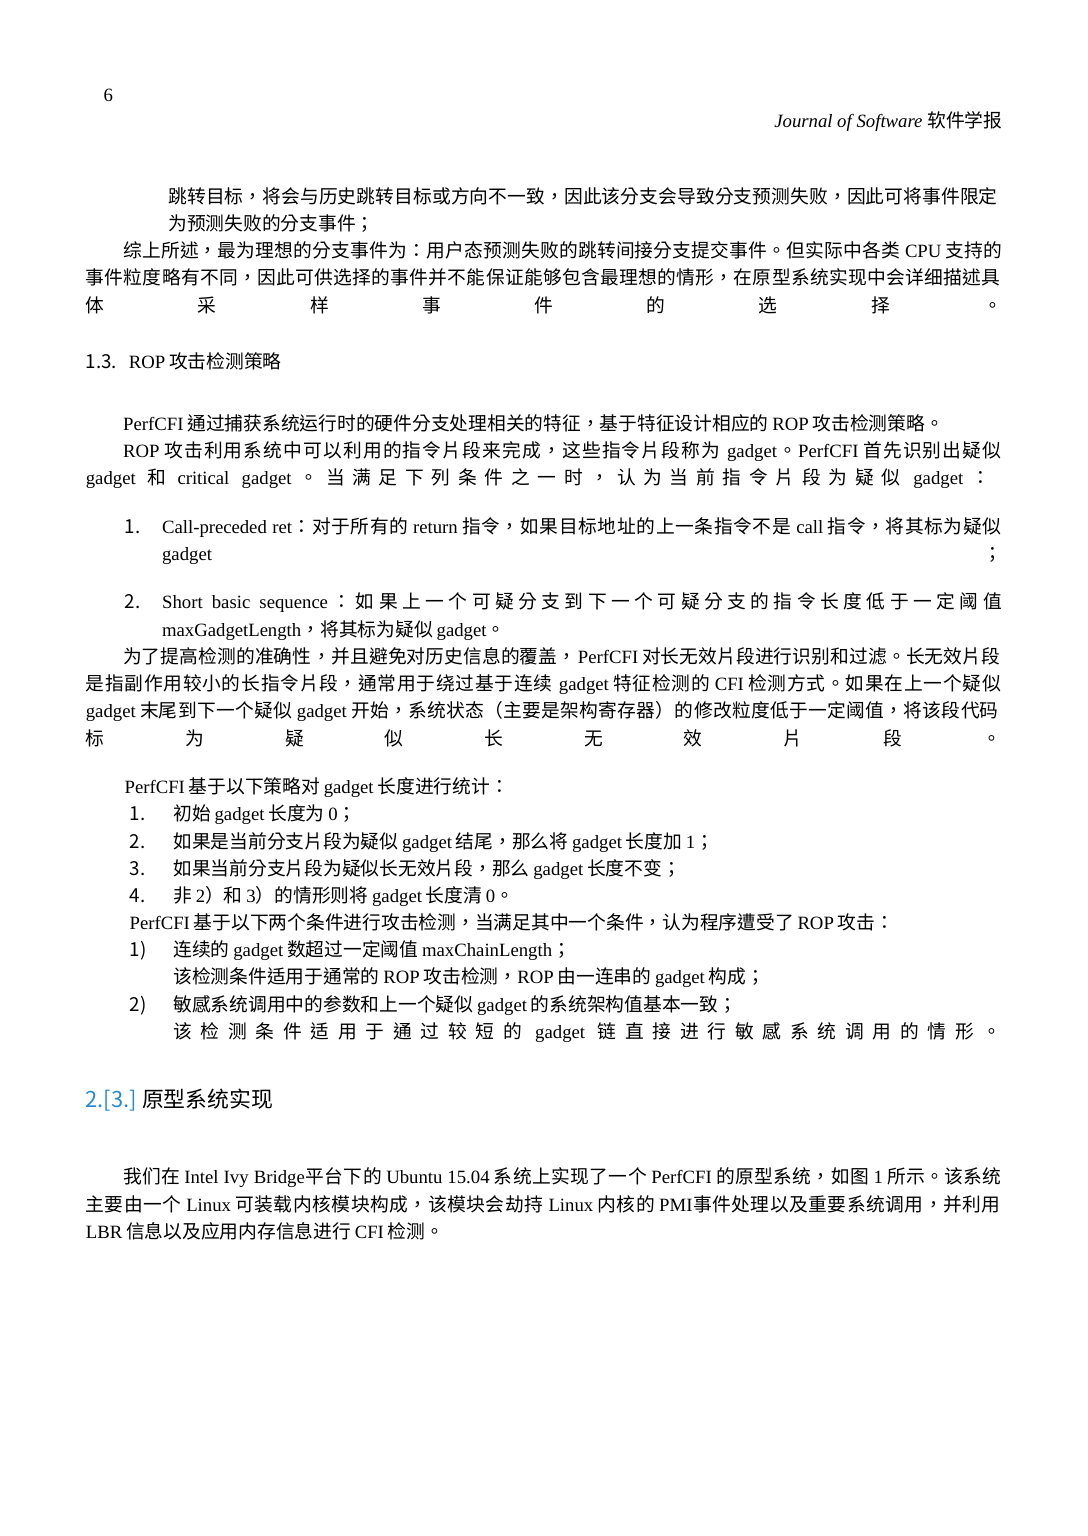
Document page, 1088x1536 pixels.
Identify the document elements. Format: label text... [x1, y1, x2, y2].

list 连续的gadget数超过一定阈值maxChainLength； [129, 935, 1002, 962]
text 该检测条件适用于通常的ROP攻击检测，ROP由一连串的gadget构成； [173, 962, 1002, 989]
text PerfCFI基于以下策略对gadget长度进行统计： [124, 772, 1002, 799]
list Call-preceded ret：对于所有的return指令，如果目标地址的上一条指令不是call指令，将其标为疑似gadget； [124, 511, 1002, 587]
text PerfCFI通过捕获系统运行时的硬件分支处理相关的特征，基于特征设计相应的ROP攻击检测策略。 [86, 408, 1002, 435]
subtitle ROP攻击检测策略 [86, 346, 1002, 401]
list Short basic sequence：如果上一个可疑分支到下一个可疑分支的指令长度低于一定阈值maxGadgetLength，将其标为疑似gadget。 [124, 587, 1002, 642]
text PerfCFI基于以下两个条件进行攻击检测，当满足其中一个条件，认为程序遭受了ROP攻击： [86, 908, 1002, 935]
list 非2）和3）的情形则将gadget长度清0。 [129, 881, 1002, 908]
list 初始gadget长度为0； [129, 799, 1002, 826]
list 如果当前分支片段为疑似长无效片段，那么gadget长度不变； [129, 853, 1002, 881]
text 我们在Intel Ivy Bridge平台下的Ubuntu 15.04系统上实现了一个PerfCFI的原型系统，如图1所示。该系统主要由一个Linux可装载内核模块构成，该模块会劫持Linux内核的PMI事件处理以及重要系统调用，并利用LBR信息以及应用内存信息进行CFI检测。 [86, 1162, 1002, 1243]
text 综上所述，最为理想的分支事件为：用户态预测失败的跳转间接分支提交事件。但实际中各类CPU支持的事件粒度略有不同，因此可供选择的事件并不能保证能够包含最理想的情形，在原型系统实现中会详细描述具体采样事件的选择。 [86, 236, 1002, 339]
text 该检测条件适用于通过较短的gadget链直接进行敏感系统调用的情形。 [173, 1017, 1002, 1065]
list 如果是当前分支片段为疑似gadget结尾，那么将gadget长度加1； [129, 826, 1002, 853]
list 现代CPU的分支预测机制主要基于历史信息来对分支进行预测，由于ROP攻击会让分支偏离原有的跳转目标，将会与历史跳转目标或方向不一致，因此该分支会导致分支预测失败，因此可将事件限定为预测失败的分支事件； [124, 181, 1002, 236]
list 敏感系统调用中的参数和上一个疑似gadget的系统架构值基本一致； [129, 989, 1002, 1017]
text ROP攻击利用系统中可以利用的指令片段来完成，这些指令片段称为gadget。PerfCFI首先识别出疑似gadget和critical gadget。当满足下列条件之一时，认为当前指令片段为疑似gadget： [86, 435, 1002, 511]
subtitle 原型系统实现 [86, 1082, 1002, 1145]
text 为了提高检测的准确性，并且避免对历史信息的覆盖，PerfCFI对长无效片段进行识别和过滤。长无效片段是指副作用较小的长指令片段，通常用于绕过基于连续gadget特征检测的CFI检测方式。如果在上一个疑似gadget末尾到下一个疑似gadget开始，系统状态（主要是架构寄存器）的修改粒度低于一定阈值，将该段代码标为疑似长无效片段。 [86, 642, 1002, 772]
